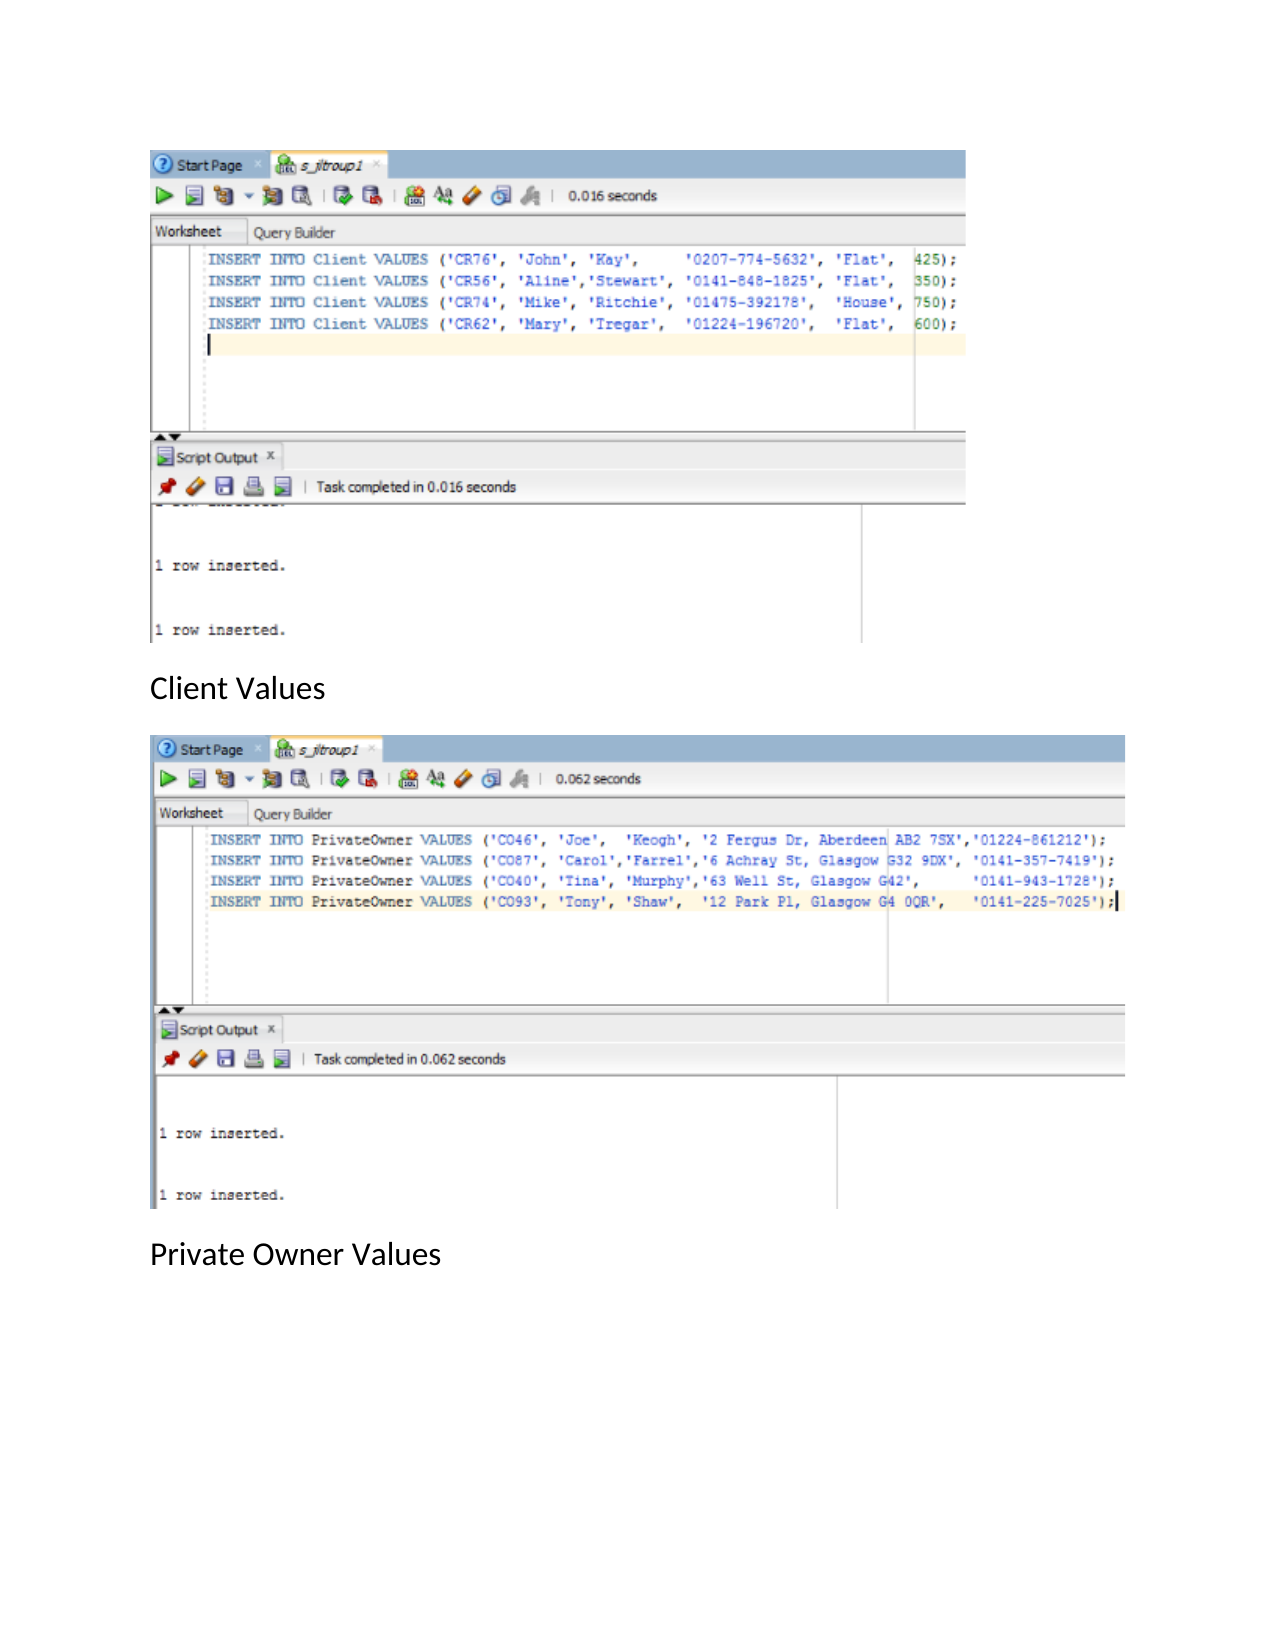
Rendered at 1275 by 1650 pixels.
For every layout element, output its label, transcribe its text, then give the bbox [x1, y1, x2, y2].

picture [150, 150, 966, 643]
text Private Owner Values [150, 1233, 1125, 1274]
text Client Values [150, 667, 1125, 708]
picture [150, 735, 1125, 1209]
